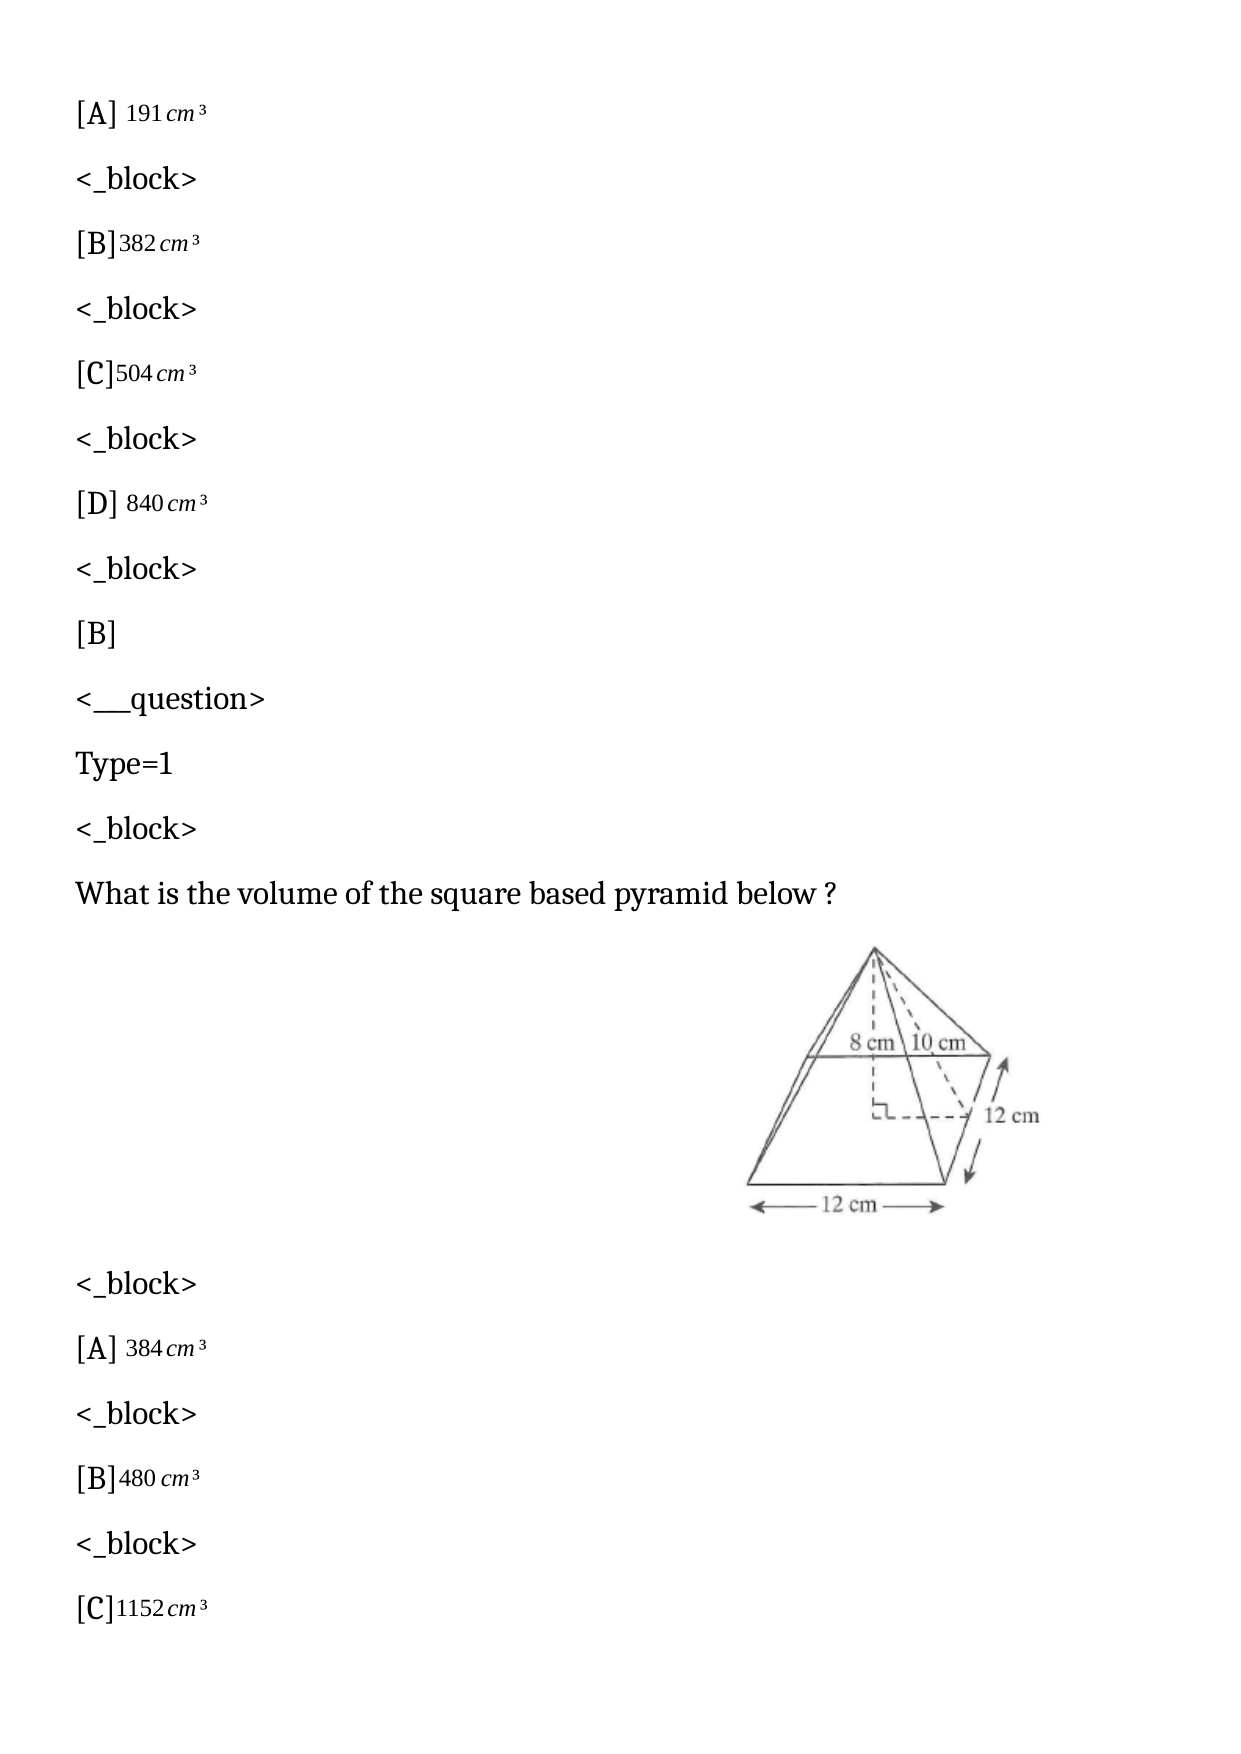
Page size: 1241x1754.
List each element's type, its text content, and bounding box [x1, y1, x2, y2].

text <_block> [75, 796, 1165, 861]
text [C] [75, 1576, 1165, 1641]
text [B] [75, 211, 1165, 276]
text <___question> [75, 666, 1165, 731]
text [C] [75, 341, 1165, 406]
text [B] [75, 601, 1165, 666]
text What is the volume of the square based pyramid below ? [75, 861, 1165, 926]
text <_block> [75, 536, 1165, 601]
text <_block> [75, 146, 1165, 211]
picture [702, 925, 1065, 1225]
text <_block> [75, 1511, 1165, 1576]
text [A] [75, 81, 1165, 146]
text [A] [75, 1316, 1165, 1381]
text <_block> [75, 276, 1165, 341]
text [B] [75, 1446, 1165, 1511]
text <_block> [75, 406, 1165, 471]
text <_block> [75, 1381, 1165, 1446]
text Type=1 [75, 731, 1165, 796]
text <_block> [75, 1251, 1165, 1316]
text [D] [75, 471, 1165, 536]
